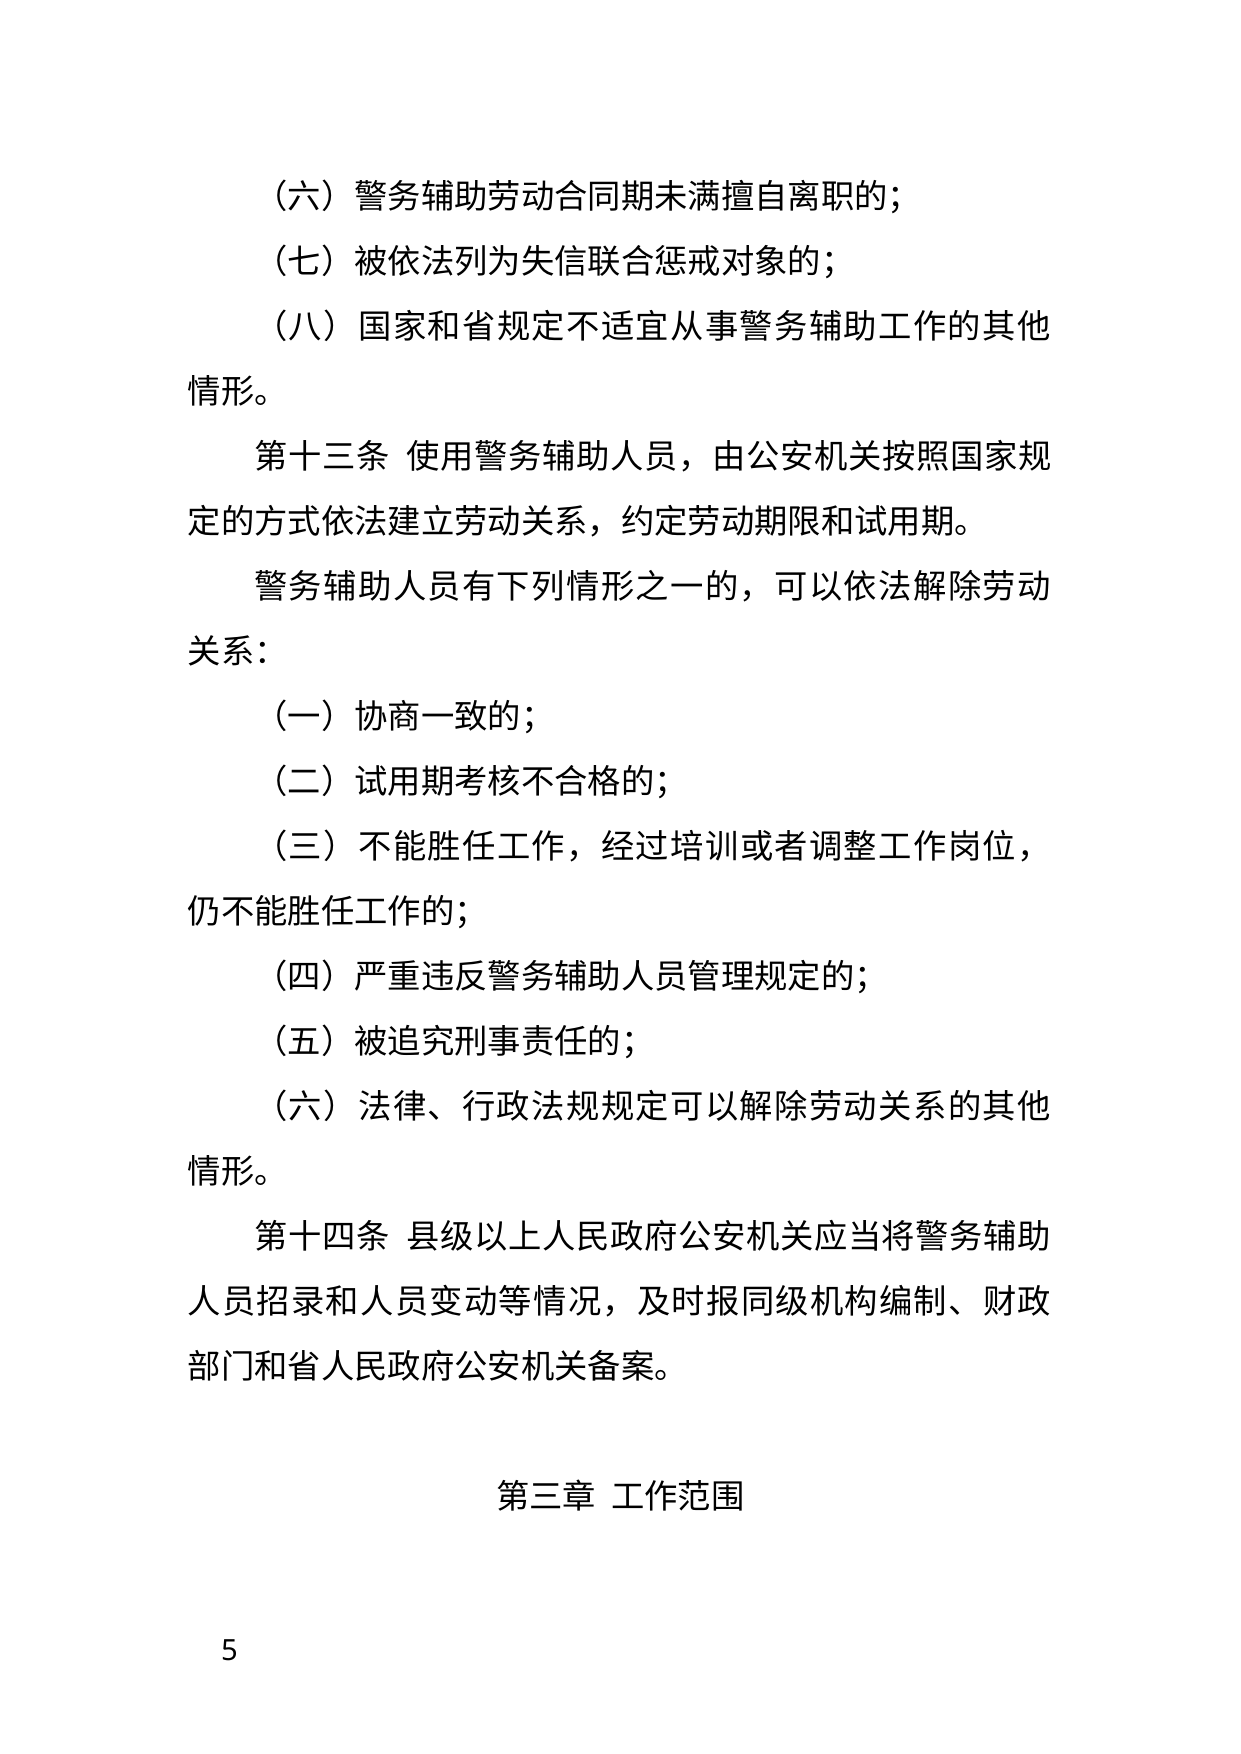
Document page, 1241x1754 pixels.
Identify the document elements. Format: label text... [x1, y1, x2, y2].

text 第三章 工作范围 [187, 1462, 1053, 1527]
text （六）法律、行政法规规定可以解除劳动关系的其他情形。 [187, 1072, 1053, 1202]
text （五）被追究刑事责任的； [187, 1007, 1053, 1072]
text （四）严重违反警务辅助人员管理规定的； [187, 942, 1053, 1007]
text 警务辅助人员有下列情形之一的，可以依法解除劳动关系： [187, 552, 1053, 682]
text （八）国家和省规定不适宜从事警务辅助工作的其他情形。 [187, 292, 1053, 422]
text （三）不能胜任工作，经过培训或者调整工作岗位，仍不能胜任工作的； [187, 812, 1053, 942]
text （一）协商一致的； [187, 682, 1053, 747]
text （六）警务辅助劳动合同期未满擅自离职的； [187, 162, 1053, 227]
text 第十三条 使用警务辅助人员，由公安机关按照国家规定的方式依法建立劳动关系，约定劳动期限和试用期。 [187, 422, 1053, 552]
text （二）试用期考核不合格的； [187, 747, 1053, 812]
text （七）被依法列为失信联合惩戒对象的； [187, 227, 1053, 292]
text 第十四条 县级以上人民政府公安机关应当将警务辅助人员招录和人员变动等情况，及时报同级机构编制、财政部门和省人民政府公安机关备案。 [187, 1202, 1053, 1397]
